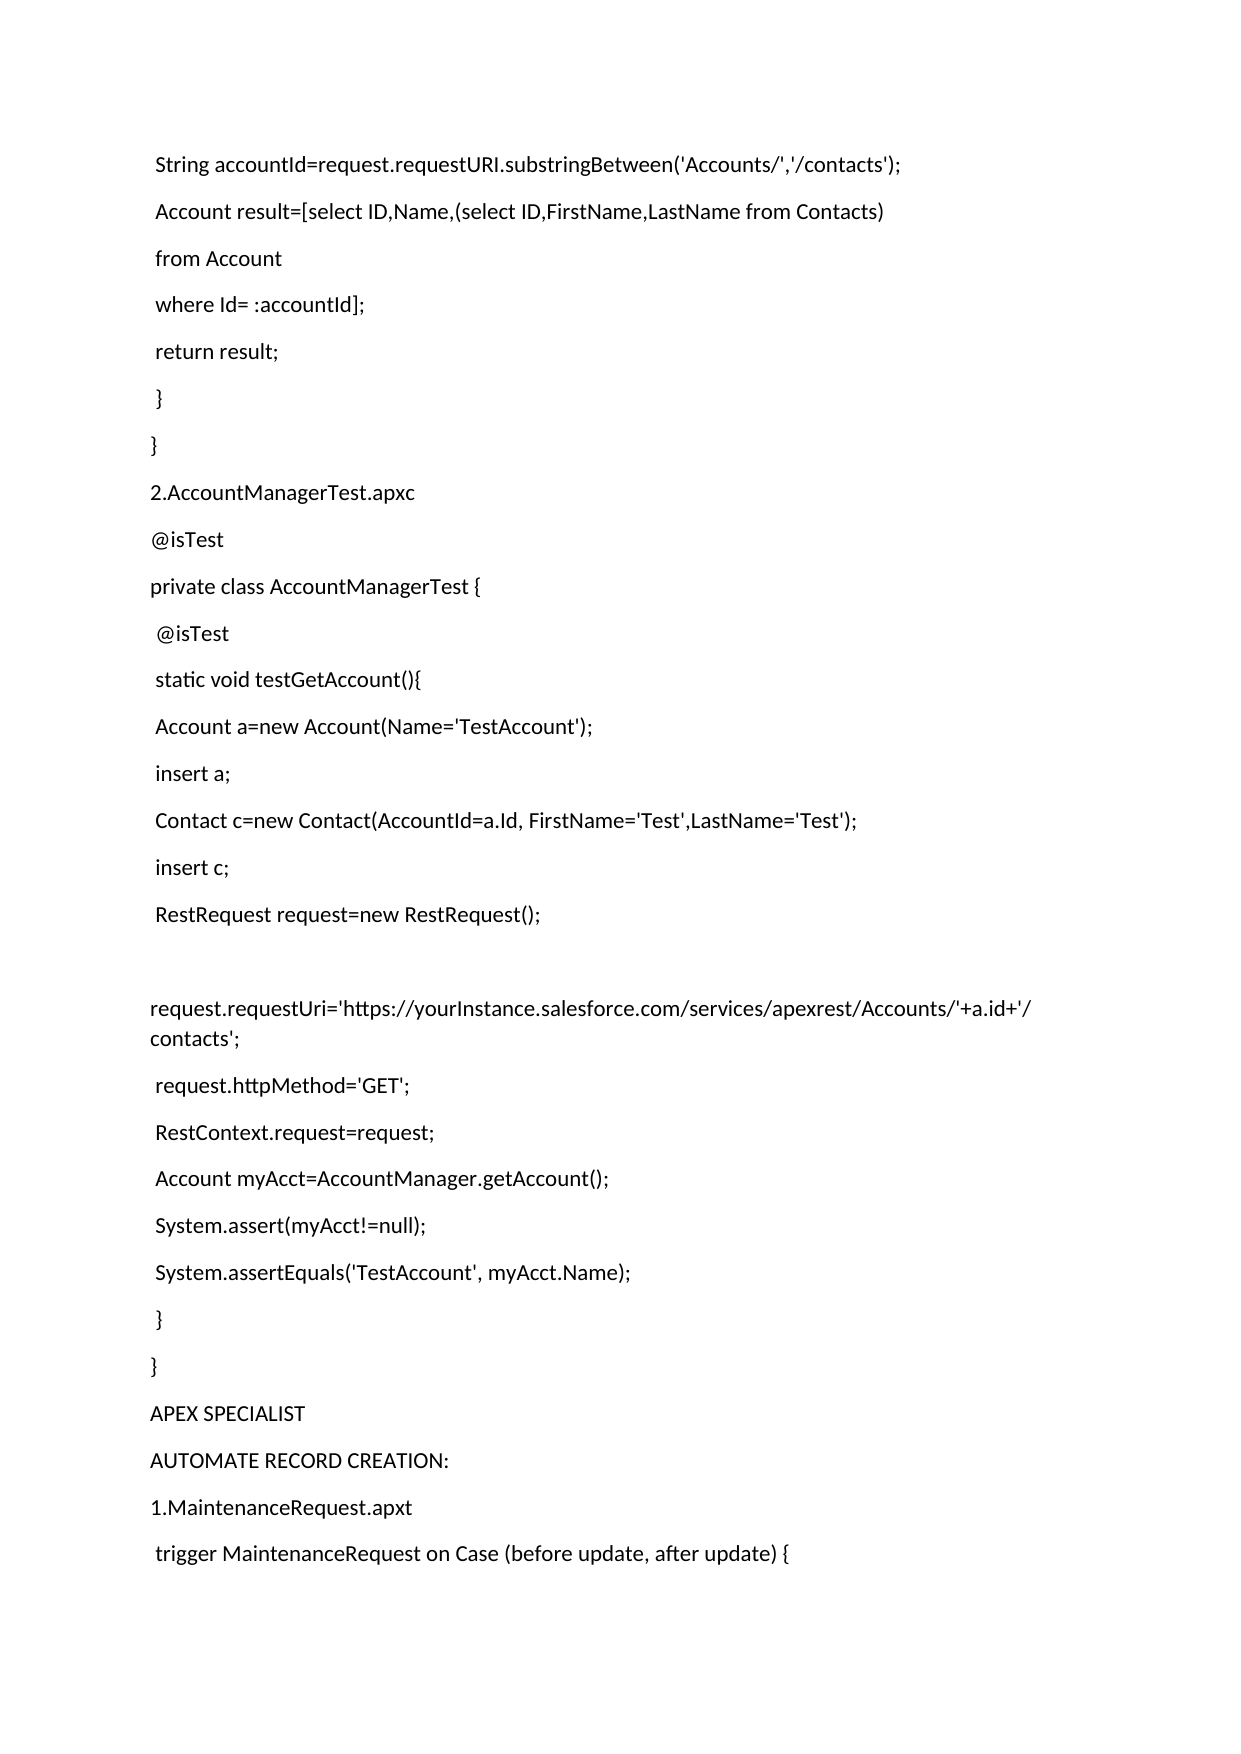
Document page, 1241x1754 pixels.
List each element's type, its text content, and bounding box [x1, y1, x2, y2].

text APEX SPECIALIST [150, 1399, 1090, 1427]
text @isTest [150, 619, 1090, 647]
text } [150, 384, 1090, 412]
text from Account [150, 244, 1090, 272]
text insert c; [150, 853, 1090, 881]
text request.requestUri='https://yourInstance.salesforce.com/services/apexrest/Accounts/'+a.id+'/contacts'; [150, 994, 1090, 1052]
text System.assert(myAcct!=null); [150, 1211, 1090, 1239]
text } [150, 1305, 1090, 1333]
text Account result=[select ID,Name,(select ID,FirstName,LastName from Contacts) [150, 197, 1090, 225]
text request.httpMethod='GET'; [150, 1071, 1090, 1099]
text Contact c=new Contact(AccountId=a.Id, FirstName='Test',LastName='Test'); [150, 806, 1090, 834]
text RestRequest request=new RestRequest(); [150, 900, 1090, 928]
text private class AccountManagerTest { [150, 572, 1090, 600]
text String accountId=request.requestURI.substringBetween('Accounts/','/contacts'); [150, 150, 1090, 178]
text Account myAcct=AccountManager.getAccount(); [150, 1164, 1090, 1193]
text where Id= :accountId]; [150, 291, 1090, 319]
text } [150, 1352, 1090, 1380]
text RestContext.request=request; [150, 1118, 1090, 1146]
text insert a; [150, 759, 1090, 787]
text Account a=new Account(Name='TestAccount'); [150, 712, 1090, 741]
text 1.MaintenanceRequest.apxt [150, 1493, 1090, 1521]
text return result; [150, 337, 1090, 366]
text AUTOMATE RECORD CREATION: [150, 1446, 1090, 1474]
text static void testGetAccount(){ [150, 666, 1090, 694]
text @isTest [150, 525, 1090, 553]
text } [150, 431, 1090, 459]
text System.assertEquals('TestAccount', myAcct.Name); [150, 1258, 1090, 1286]
text 2.AccountManagerTest.apxc [150, 478, 1090, 506]
text trigger MaintenanceRequest on Case (before update, after update) { [150, 1539, 1090, 1568]
